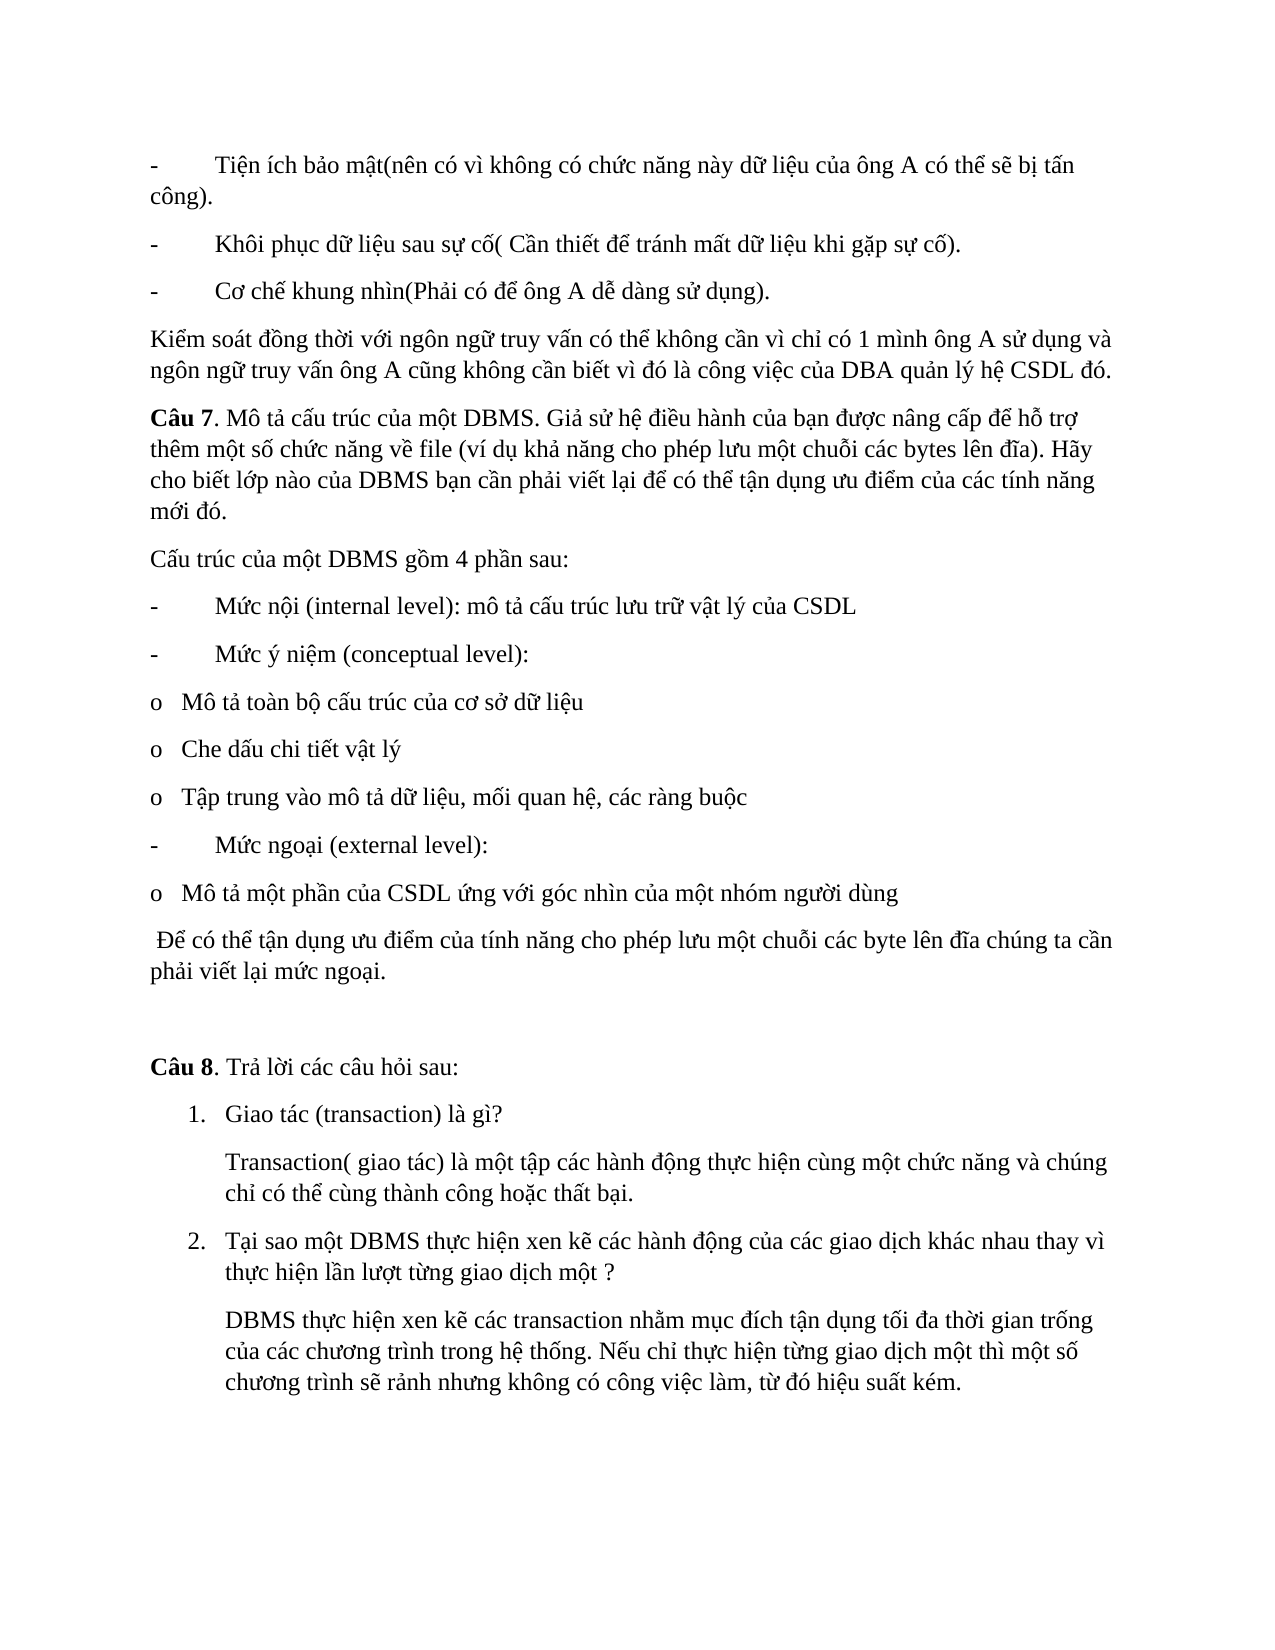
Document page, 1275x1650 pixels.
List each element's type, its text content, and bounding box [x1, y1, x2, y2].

text - Tiện ích bảo mật(nên có vì không có chức năng này dữ liệu của ông A có thể sẽ bị tấn công). [150, 150, 1125, 210]
text Để có thể tận dụng ưu điểm của tính năng cho phép lưu một chuỗi các byte lên đĩa chúng ta cần phải viết lại mức ngoại. [150, 925, 1125, 985]
text - Cơ chế khung nhìn(Phải có để ông A dễ dàng sử dụng). [150, 276, 1125, 305]
list Tại sao một DBMS thực hiện xen kẽ các hành động của các giao dịch khác nhau thay vì thực hiện lần lượt từng giao dịch một ? [187, 1226, 1125, 1286]
text DBMS thực hiện xen kẽ các transaction nhằm mục đích tận dụng tối đa thời gian trống của các chương trình trong hệ thống. Nếu chỉ thực hiện từng giao dịch một thì một số chương trình sẽ rảnh nhưng không có công việc làm, từ đó hiệu suất kém. [225, 1305, 1125, 1396]
text o Mô tả một phần của CSDL ứng với góc nhìn của một nhóm người dùng [150, 878, 1125, 906]
text - Mức ý niệm (conceptual level): [150, 639, 1125, 668]
text - Khôi phục dữ liệu sau sự cố( Cần thiết để tránh mất dữ liệu khi gặp sự cố). [150, 229, 1125, 257]
text Câu 8. Trả lời các câu hỏi sau: [150, 1052, 1125, 1081]
text o Tập trung vào mô tả dữ liệu, mối quan hệ, các ràng buộc [150, 782, 1125, 811]
text o Che dấu chi tiết vật lý [150, 734, 1125, 763]
text Transaction( giao tác) là một tập các hành động thực hiện cùng một chức năng và chúng chỉ có thể cùng thành công hoặc thất bại. [225, 1147, 1125, 1207]
text - Mức ngoại (external level): [150, 830, 1125, 859]
text - Mức nội (internal level): mô tả cấu trúc lưu trữ vật lý của CSDL [150, 591, 1125, 620]
text o Mô tả toàn bộ cấu trúc của cơ sở dữ liệu [150, 687, 1125, 716]
text Kiểm soát đồng thời với ngôn ngữ truy vấn có thể không cần vì chỉ có 1 mình ông A sử dụng và ngôn ngữ truy vấn ông A cũng không cần biết vì đó là công việc của DBA quản lý hệ CSDL đó. [150, 324, 1125, 384]
text Câu 7. Mô tả cấu trúc của một DBMS. Giả sử hệ điều hành của bạn được nâng cấp để hỗ trợ thêm một số chức năng về file (ví dụ khả năng cho phép lưu một chuỗi các bytes lên đĩa). Hãy cho biết lớp nào của DBMS bạn cần phải viết lại để có thể tận dụng ưu điểm của các tính năng mới đó. [150, 403, 1125, 525]
list Giao tác (transaction) là gì? [187, 1099, 1125, 1128]
text Cấu trúc của một DBMS gồm 4 phần sau: [150, 544, 1125, 572]
